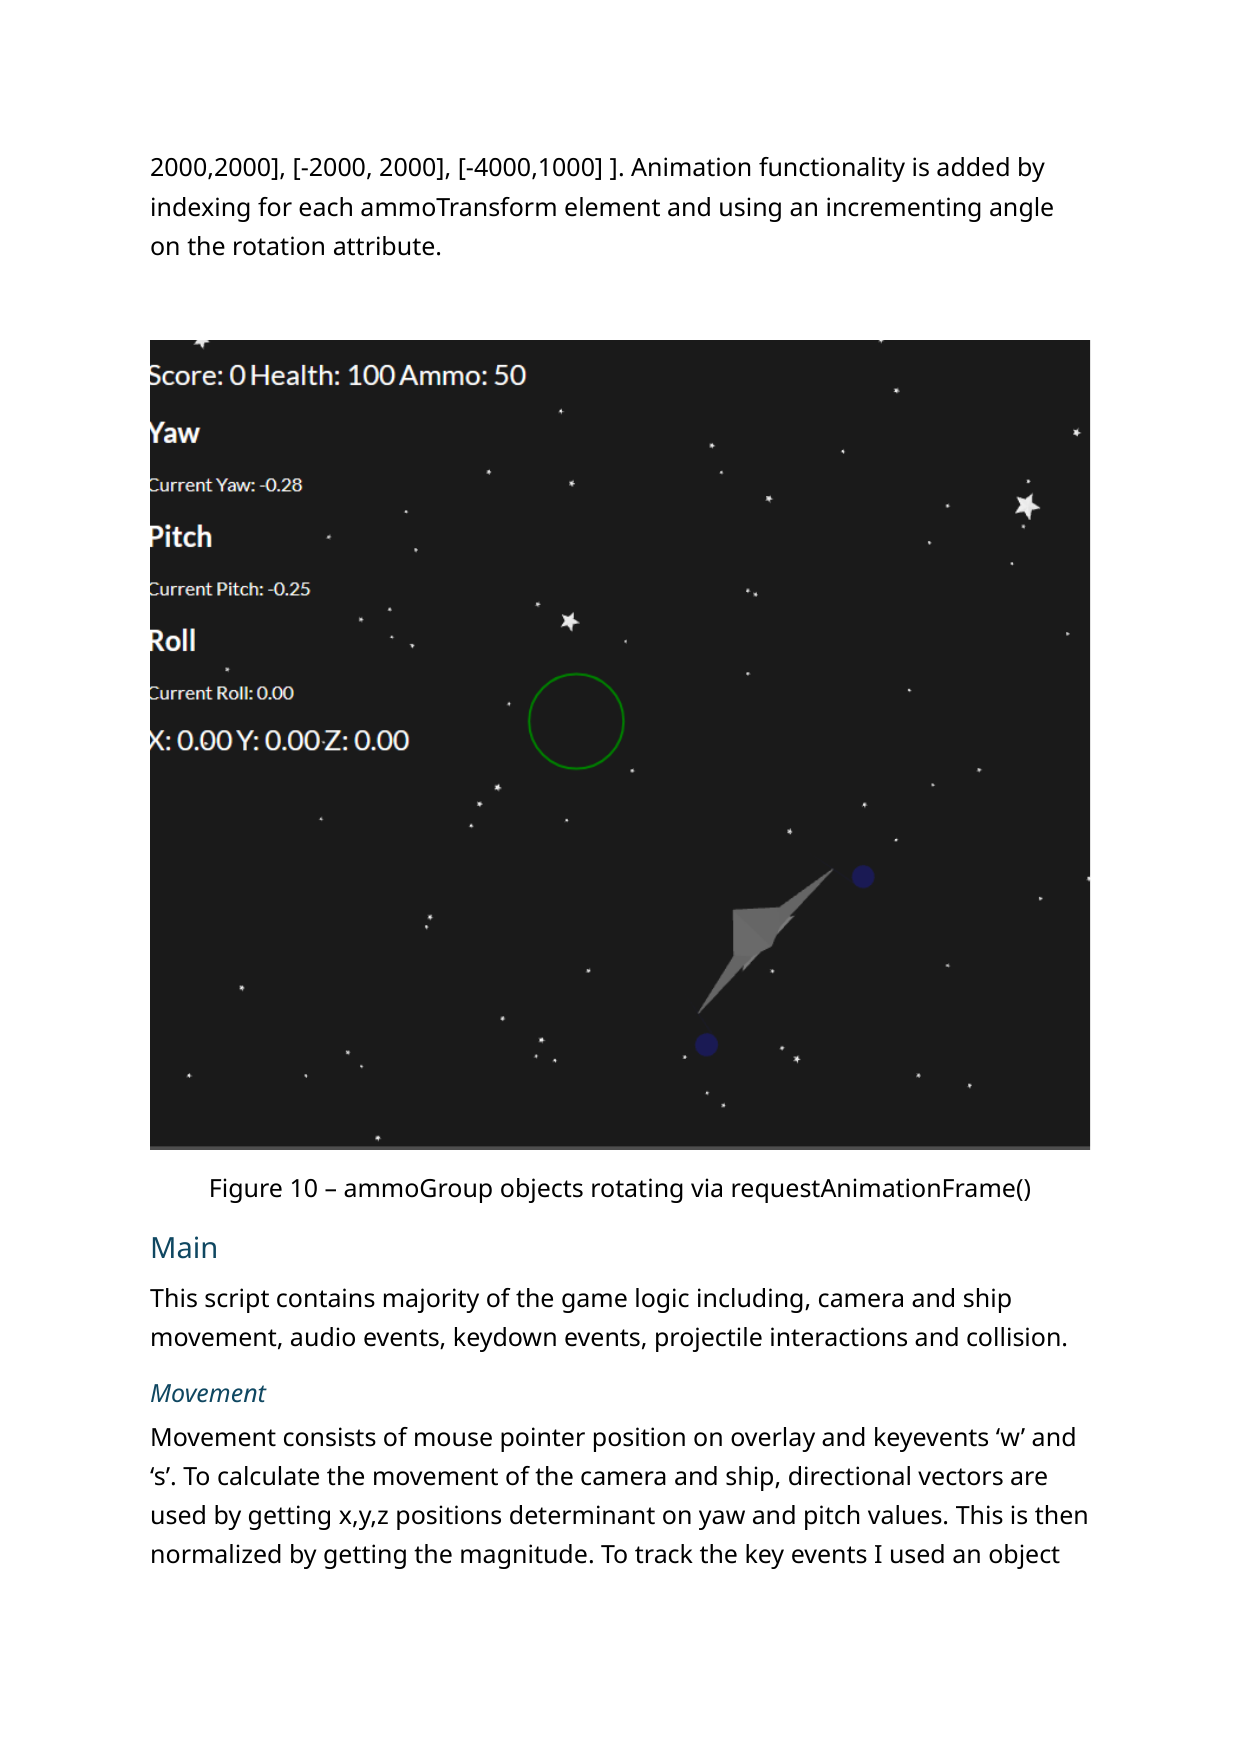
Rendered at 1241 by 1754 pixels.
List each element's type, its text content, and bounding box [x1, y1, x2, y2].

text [150, 150, 1090, 262]
text Figure 10 – ammoGroup objects rotating via requestAnimationFrame() [150, 1171, 1090, 1205]
text This script contains majority of the game logic including, camera and ship movement, audio events, keydown events, projectile interactions and collision. [150, 1281, 1090, 1354]
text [150, 1419, 1090, 1571]
subtitle Main [150, 1227, 1090, 1267]
subtitle Movement [150, 1376, 1090, 1410]
picture [150, 340, 1091, 1150]
